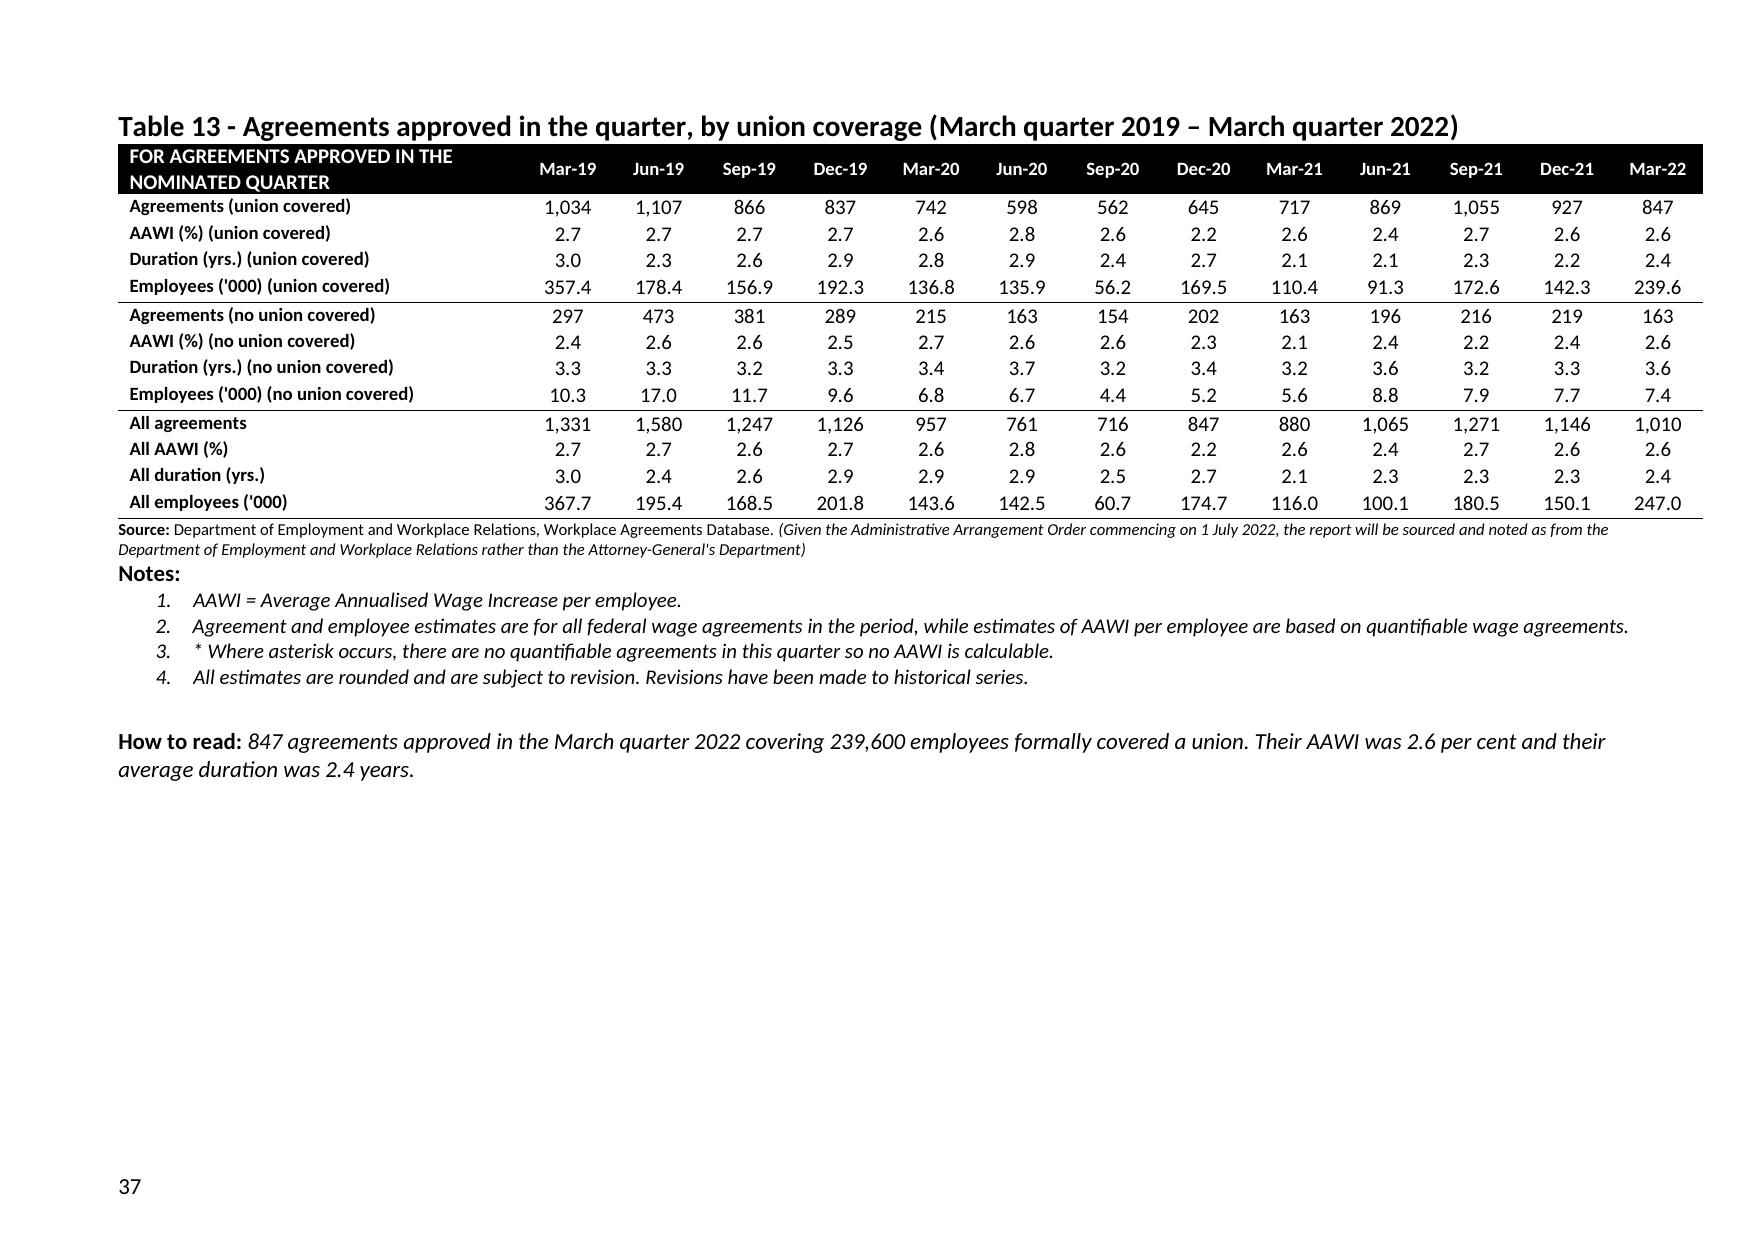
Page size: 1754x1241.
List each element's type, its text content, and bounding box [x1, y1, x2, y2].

list Agreement and employee estimates are for all federal wage agreements in the period, while estimates of AAWI per employee are based on quantifiable wage agreements. [155, 613, 1636, 638]
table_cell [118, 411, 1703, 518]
list AAWI = Average Annualised Wage Increase per employee. [156, 588, 1636, 613]
list * Where asterisk occurs, there are no quantifiable agreements in this quarter so no AAWI is calculable. [155, 638, 1636, 664]
text How to read: 847 agreements approved in the March quarter 2022 covering 239,600 employees formally covered a union. Their AAWI was 2.6 per cent and their average duration was 2.4 years. [118, 727, 1636, 783]
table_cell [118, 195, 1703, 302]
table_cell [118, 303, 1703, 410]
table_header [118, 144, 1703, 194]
text Table 13 - Agreements approved in the quarter, by union coverage (March quarter 2019 – March quarter 2022) [118, 108, 1636, 144]
list All estimates are rounded and are subject to revision. Revisions have been made to historical series. [156, 664, 1636, 689]
text Notes: [118, 559, 1636, 588]
text Source: Department of Employment and Workplace Relations, Workplace Agreements Database. (Given the Administrative Arrangement Order commencing on 1 July 2022, the report will be sourced and noted as from the Department of Employment and Workplace Relations rather than the Attorney-General's Department) [118, 519, 1636, 559]
